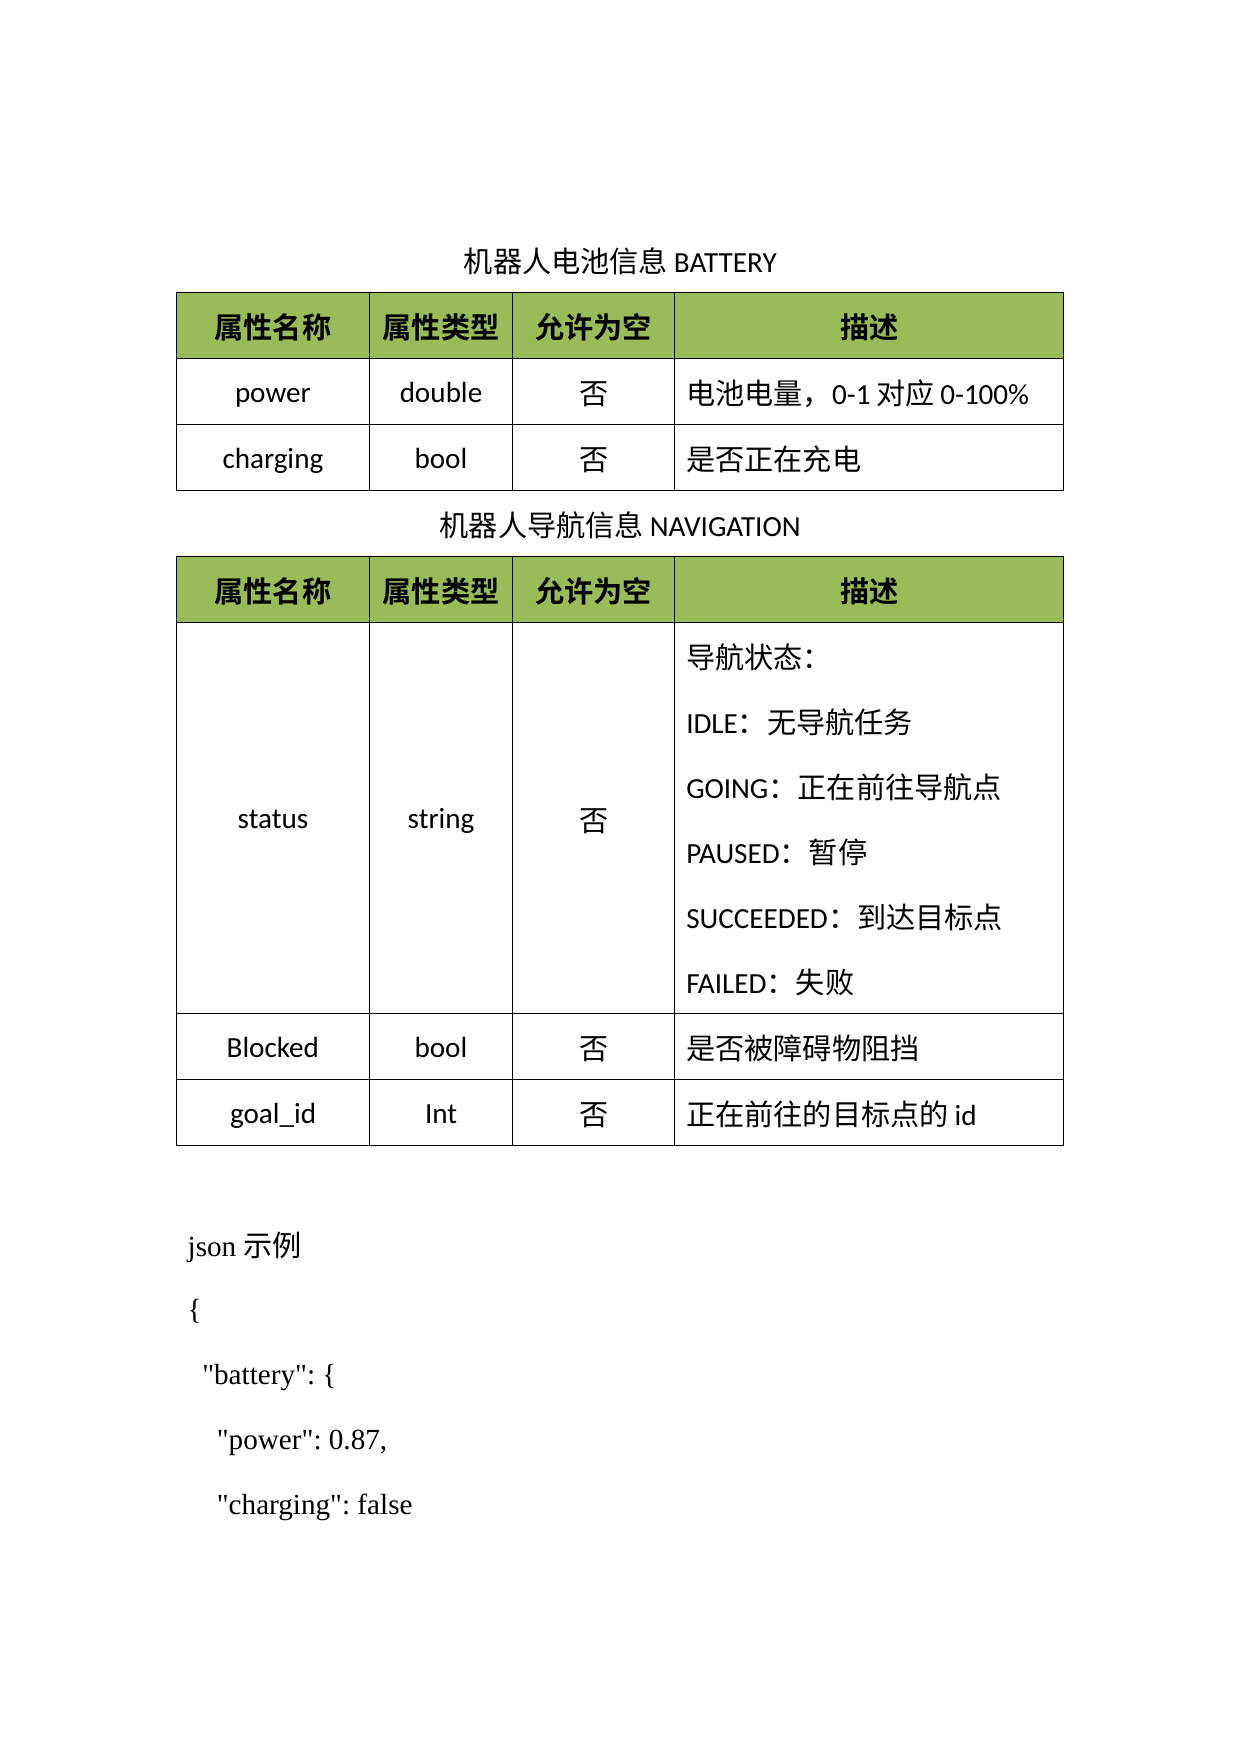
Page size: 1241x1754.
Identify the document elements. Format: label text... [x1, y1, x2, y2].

table_cell 正在前往的目标点的id [675, 1080, 1063, 1145]
table_cell 否 [513, 623, 674, 1013]
table_header 属性名称 [177, 557, 369, 622]
table_cell double [370, 359, 512, 424]
table_cell 否 [513, 1080, 674, 1145]
text "charging": false [187, 1471, 1053, 1536]
table_cell 是否正在充电 [675, 425, 1063, 490]
table_header 允许为空 [513, 557, 674, 622]
table_cell status [177, 623, 369, 1013]
text "power": 0.87, [187, 1406, 1053, 1471]
table_header 属性类型 [370, 557, 512, 622]
table_cell 否 [513, 359, 674, 424]
table_cell 否 [513, 425, 674, 490]
table_cell charging [177, 425, 369, 490]
text { [187, 1276, 1053, 1341]
table_cell 导航状态： IDLE：无导航任务 GOING：正在前往导航点 PAUSED：暂停 SUCCEEDED：到达目标点 FAILED：失败 [675, 623, 1063, 1013]
table_cell bool [370, 1014, 512, 1079]
text "battery": { [187, 1341, 1053, 1406]
text 机器人导航信息NAVIGATION [187, 491, 1053, 556]
table_header 描述 [675, 557, 1063, 622]
table_header 属性类型 [370, 293, 512, 358]
table_cell bool [370, 425, 512, 490]
table_cell goal_id [177, 1080, 369, 1145]
table_cell 否 [513, 1014, 674, 1079]
table_cell Blocked [177, 1014, 369, 1079]
table_header 允许为空 [513, 293, 674, 358]
table_header 属性名称 [177, 293, 369, 358]
table_cell Int [370, 1080, 512, 1145]
text json 示例 [187, 1211, 1053, 1276]
table_cell 是否被障碍物阻挡 [675, 1014, 1063, 1079]
table_header 描述 [675, 293, 1063, 358]
table_cell power [177, 359, 369, 424]
text 机器人电池信息BATTERY [187, 227, 1053, 292]
table_cell string [370, 623, 512, 1013]
table_cell 电池电量，0-1对应0-100% [675, 359, 1063, 424]
